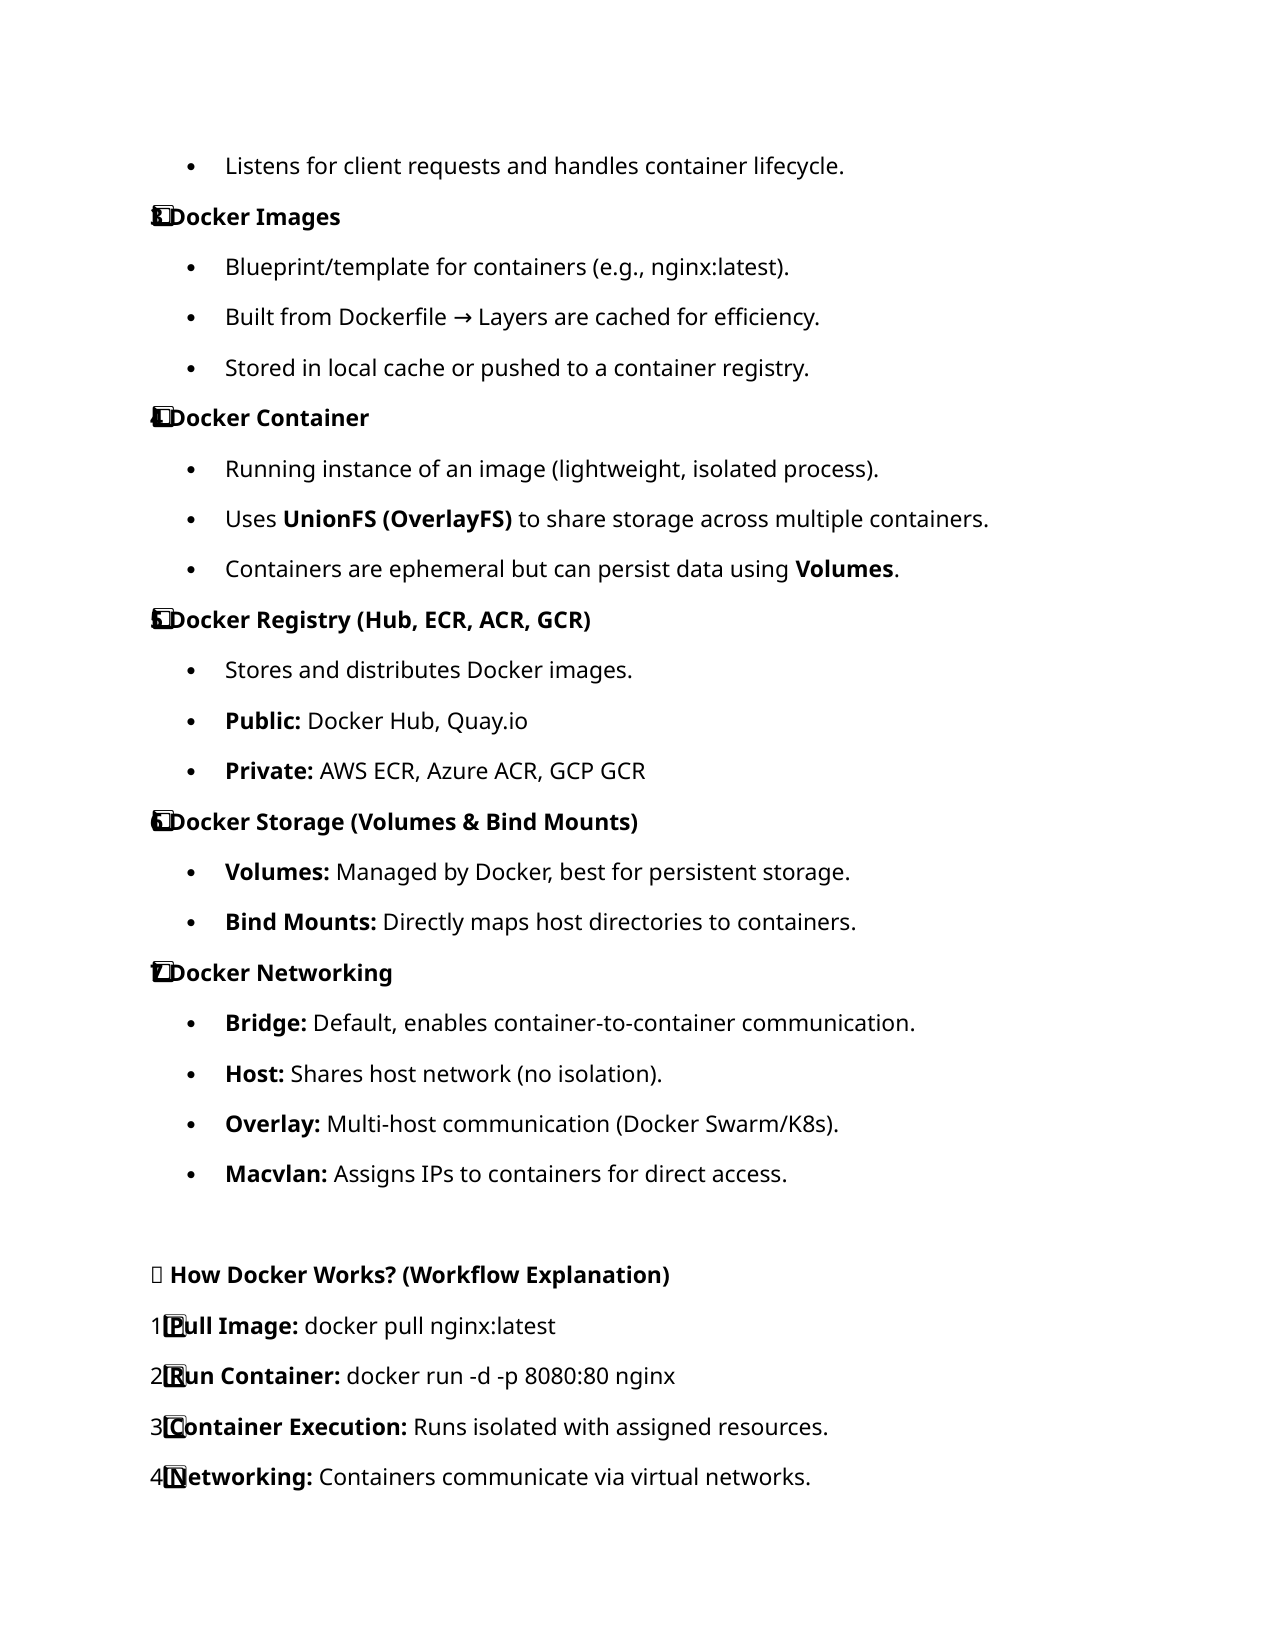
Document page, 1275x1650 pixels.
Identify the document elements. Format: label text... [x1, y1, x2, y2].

list Overlay: Multi-host communication (Docker Swarm/K8s). [187, 1108, 1125, 1139]
text 3️⃣ Docker Images [150, 200, 1125, 232]
list Private: AWS ECR, Azure ACR, GCP GCR [187, 755, 1125, 786]
text 5️⃣ Docker Registry (Hub, ECR, ACR, GCR) [150, 604, 1125, 635]
text 4️⃣ Docker Container [150, 402, 1125, 433]
list Bind Mounts: Directly maps host directories to containers. [187, 906, 1125, 937]
list Macvlan: Assigns IPs to containers for direct access. [187, 1158, 1125, 1189]
list Uses UnionFS (OverlayFS) to share storage across multiple containers. [187, 503, 1125, 534]
list Bridge: Default, enables container-to-container communication. [187, 1007, 1125, 1038]
list Listens for client requests and handles container lifecycle. [187, 150, 1125, 181]
text 🔹 How Docker Works? (Workflow Explanation) [150, 1259, 1125, 1290]
list Stored in local cache or pushed to a container registry. [187, 352, 1125, 383]
text 7️⃣ Docker Networking [150, 957, 1125, 988]
list Containers are ephemeral but can persist data using Volumes. [187, 553, 1125, 584]
text 6️⃣ Docker Storage (Volumes & Bind Mounts) [150, 805, 1125, 837]
list Public: Docker Hub, Quay.io [187, 704, 1125, 736]
list Host: Shares host network (no isolation). [187, 1057, 1125, 1089]
list Volumes: Managed by Docker, best for persistent storage. [187, 856, 1125, 887]
text 4️⃣ Networking: Containers communicate via virtual networks. [150, 1461, 1125, 1492]
text 3️⃣ Container Execution: Runs isolated with assigned resources. [150, 1410, 1125, 1442]
text 2️⃣ Run Container: docker run -d -p 8080:80 nginx [150, 1360, 1125, 1391]
list Built from Dockerfile → Layers are cached for efficiency. [187, 301, 1125, 332]
list Running instance of an image (lightweight, isolated process). [187, 452, 1125, 484]
text 1️⃣ Pull Image: docker pull nginx:latest [150, 1309, 1125, 1341]
list Stores and distributes Docker images. [187, 654, 1125, 685]
list Blueprint/template for containers (e.g., nginx:latest). [187, 251, 1125, 282]
